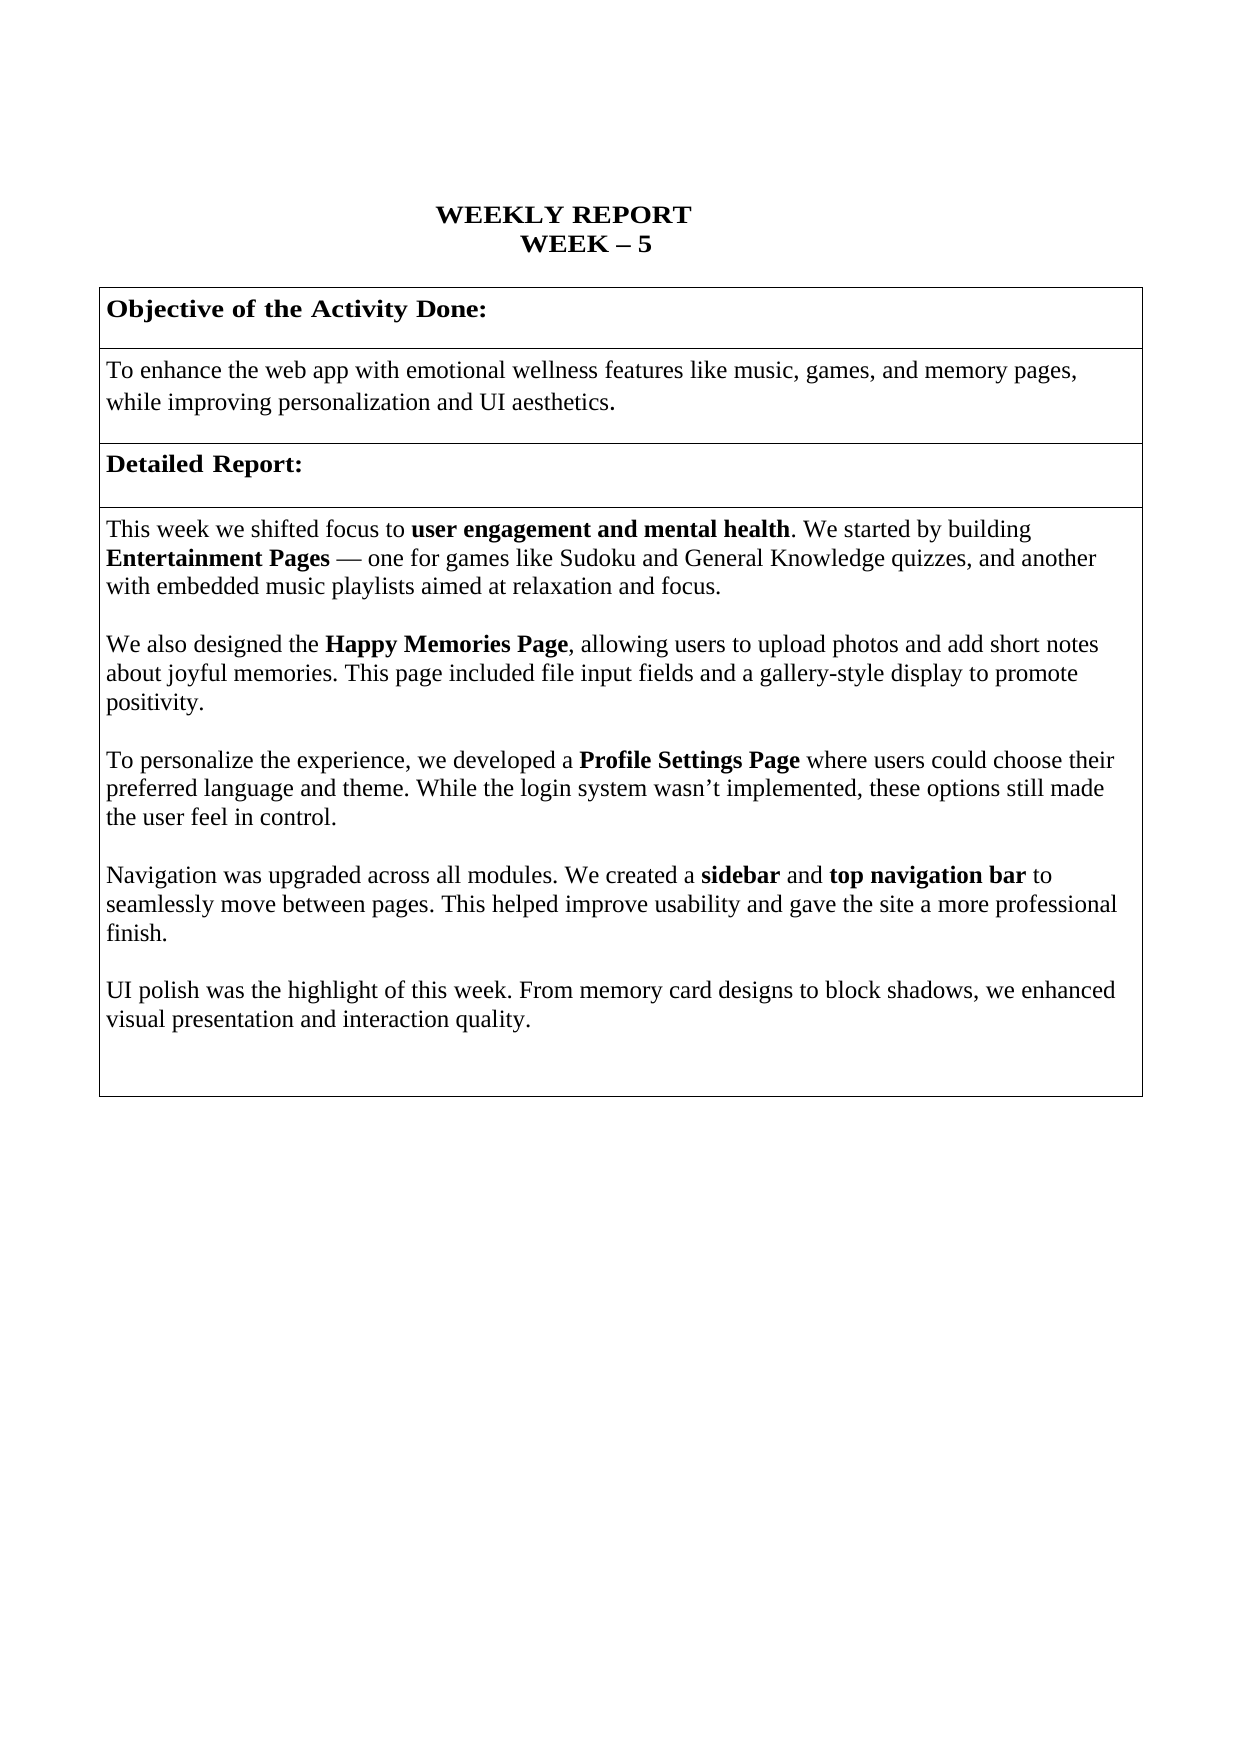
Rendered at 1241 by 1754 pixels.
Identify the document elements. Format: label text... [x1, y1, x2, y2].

text WEEK – 5 [88, 229, 784, 257]
table_cell Detailed Report: [100, 444, 1142, 507]
table_cell To enhance the web app with emotional wellness features like music, games, and memory pages, while improving personalization and UI aesthetics. [100, 349, 1142, 443]
text WEEKLY REPORT [88, 200, 1152, 229]
table_header Objective of the Activity Done: [100, 288, 1142, 348]
table_cell This week we shifted focus to user engagement and mental health. We started by building Entertainment Pages — one for games like Sudoku and General Knowledge quizzes, and another with embedded music playlists aimed at relaxation and focus. We also designed the Happy Memories Page, allowing users to upload photos and add short notes about joyful memories. This page included file input fields and a gallery-style display to promote positivity. To personalize the experience, we developed a Profile Settings Page where users could choose their preferred language and theme. While the login system wasn’t implemented, these options still made the user feel in control. Navigation was upgraded across all modules. We created a sidebar and top navigation bar to seamlessly move between pages. This helped improve usability and gave the site a more professional finish. UI polish was the highlight of this week. From memory card designs to block shadows, we enhanced visual presentation and interaction quality. [100, 508, 1142, 1096]
